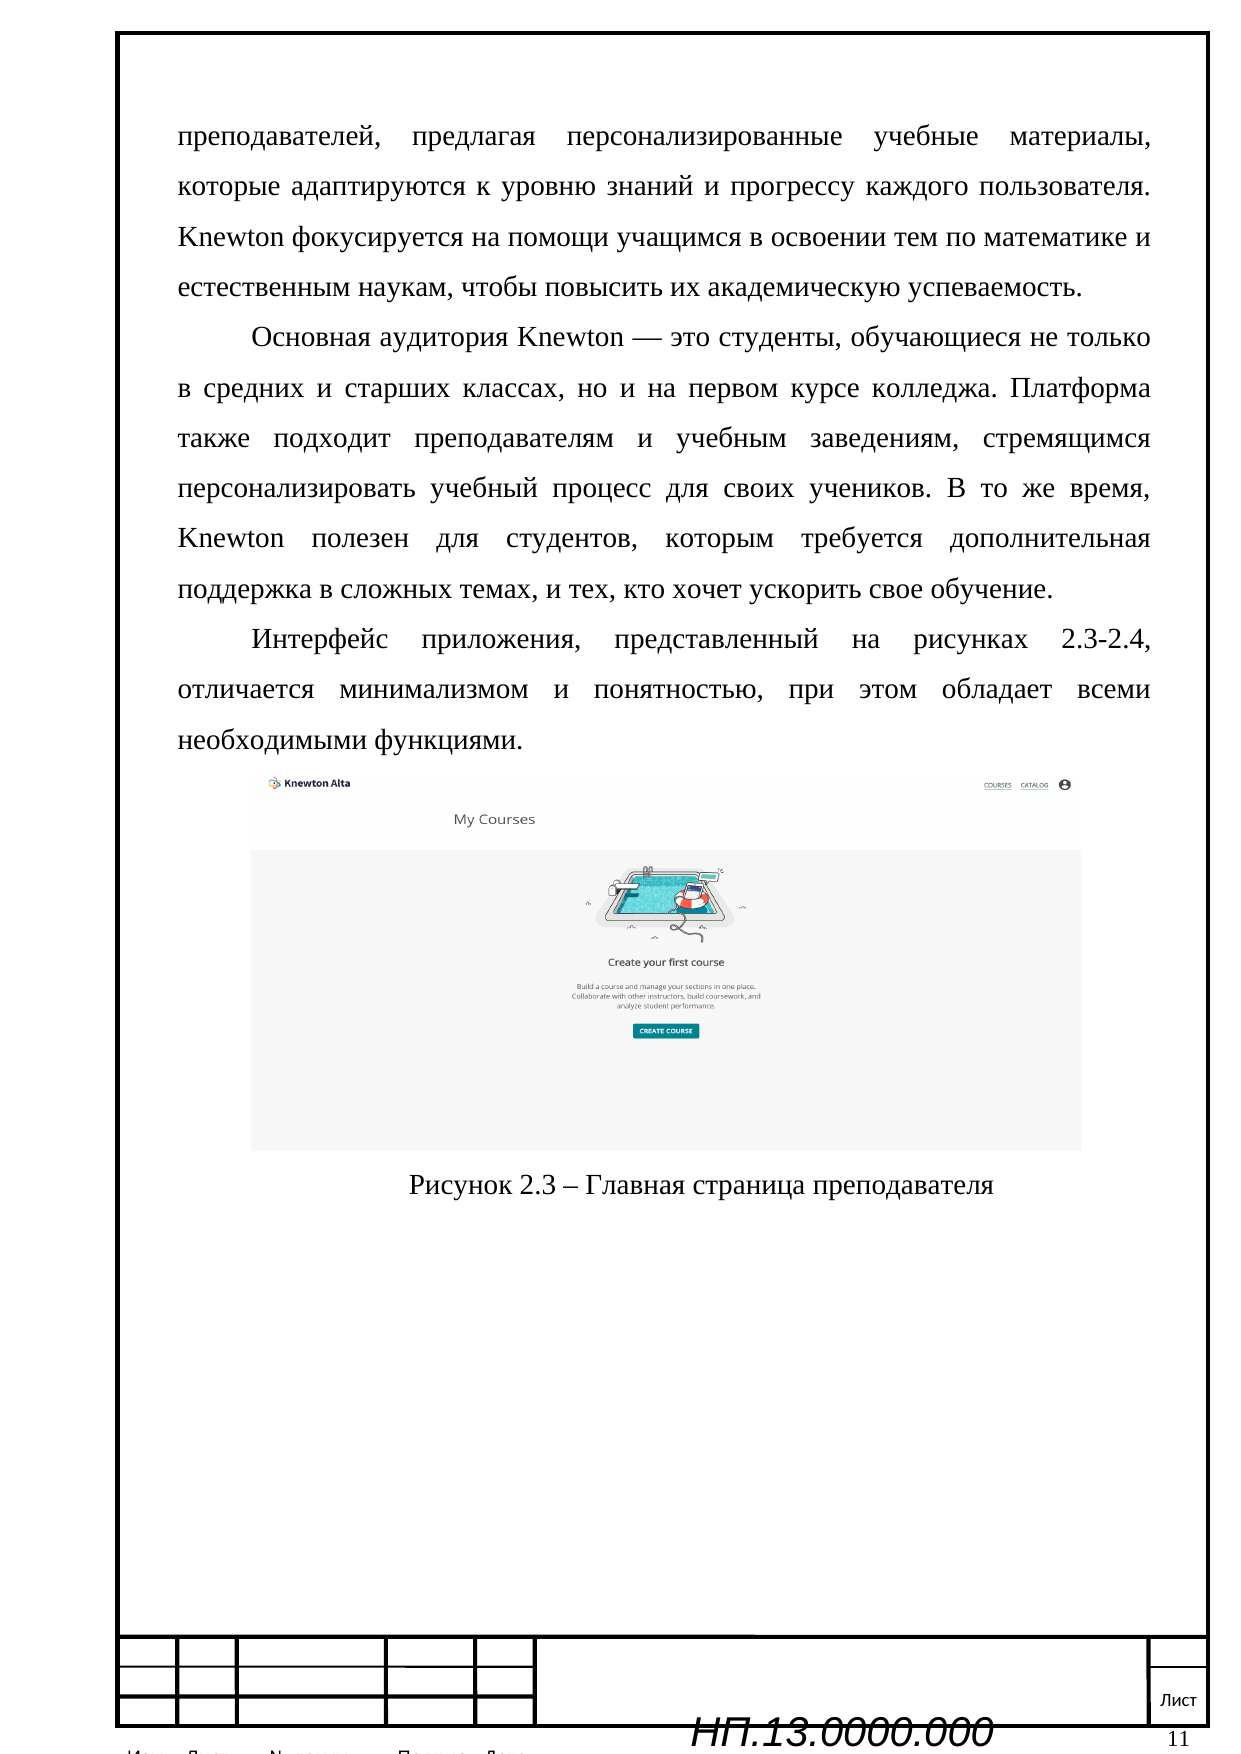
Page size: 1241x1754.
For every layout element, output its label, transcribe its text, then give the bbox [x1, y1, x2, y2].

picture [251, 772, 1082, 1151]
text Рисунок 2.3 – Главная страница преподавателя [177, 1167, 1152, 1200]
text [177, 118, 1152, 303]
text Основная аудитория Knewton — это студенты, обучающиеся не только в средних и старших классах, но и на первом курсе колледжа. Платформа также подходит преподавателям и учебным заведениям, стремящимся персонализировать учебный процесс для своих учеников. В то же время, Knewton полезен для студентов, которым требуется дополнительная поддержка в сложных темах, и тех, кто хочет ускорить свое обучение. [177, 319, 1152, 604]
text Интерфейс приложения, представленный на рисунках 2.3-2.4, отличается минимализмом и понятностью, при этом обладает всеми необходимыми функциями. [177, 621, 1152, 755]
